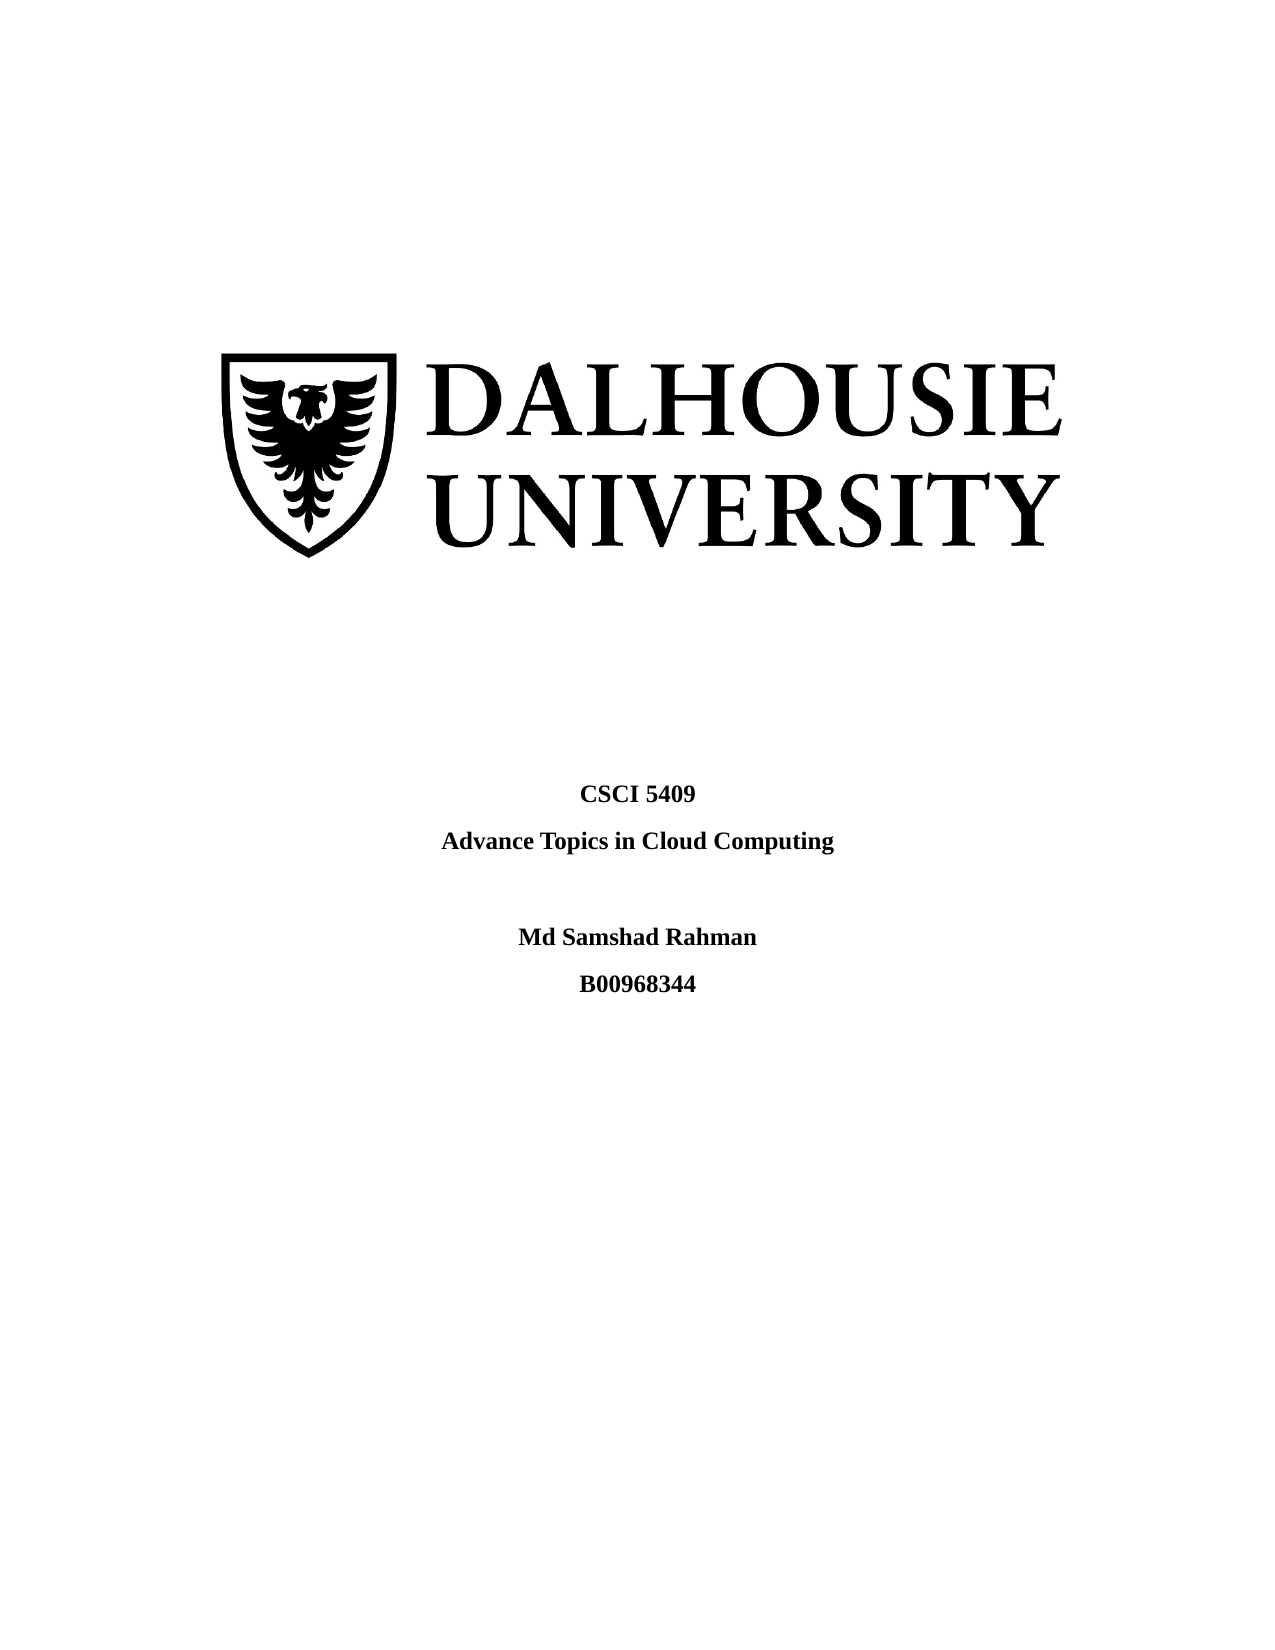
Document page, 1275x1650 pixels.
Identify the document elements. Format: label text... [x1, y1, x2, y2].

text B00968344 [150, 969, 1125, 998]
text Md Samshad Rahman [150, 922, 1125, 951]
text CSCI 5409 [150, 779, 1125, 807]
text Advance Topics in Cloud Computing [150, 826, 1125, 855]
picture [150, 293, 1125, 617]
